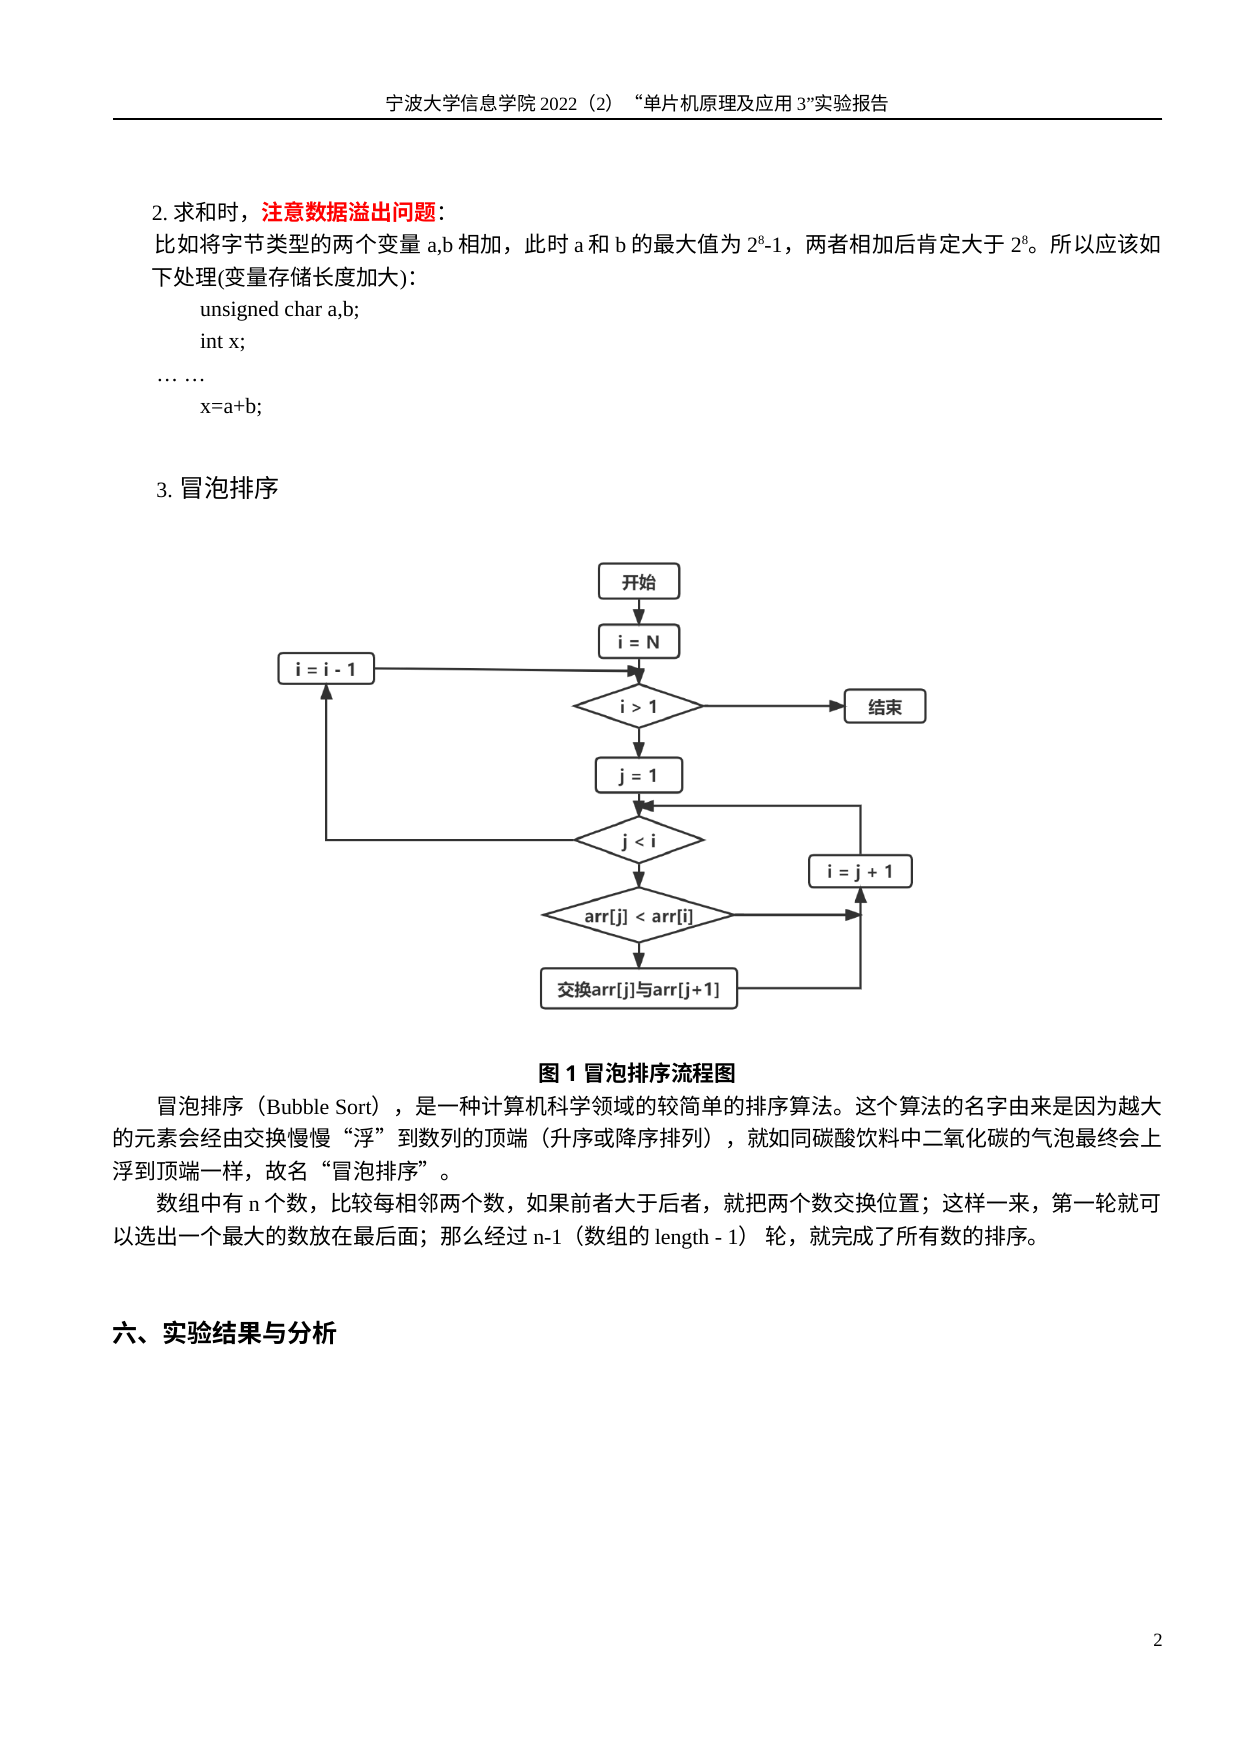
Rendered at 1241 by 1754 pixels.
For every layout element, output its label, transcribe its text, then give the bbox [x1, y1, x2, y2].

picture [250, 535, 1025, 1036]
text 比如将字节类型的两个变量a,b相加，此时a和b的最大值为28-1，两者相加后肯定大于28。所以应该如下处理(变量存储长度加大)： [152, 227, 1162, 292]
text unsigned char a,b; [112, 292, 1162, 324]
text x=a+b; [112, 389, 1162, 422]
text 数组中有 n个数，比较每相邻两个数，如果前者大于后者，就把两个数交换位置；这样一来，第一轮就可以选出一个最大的数放在最后面；那么经过 n-1（数组的 length - 1） 轮，就完成了所有数的排序。 [112, 1186, 1162, 1251]
text 六、实验结果与分析 [112, 1299, 1162, 1364]
text int x; [112, 324, 1162, 357]
text … … [112, 357, 1162, 389]
text 冒泡排序（Bubble Sort），是一种计算机科学领域的较简单的排序算法。这个算法的名字由来是因为越大的元素会经由交换慢慢“浮”到数列的顶端（升序或降序排列），就如同碳酸饮料中二氧化碳的气泡最终会上浮到顶端一样，故名“冒泡排序”。 [112, 1088, 1162, 1186]
text 3. 冒泡排序 [112, 454, 1162, 519]
text 2. 求和时，注意数据溢出问题： [112, 194, 1162, 227]
text 图1 冒泡排序流程图 [112, 1056, 1162, 1088]
